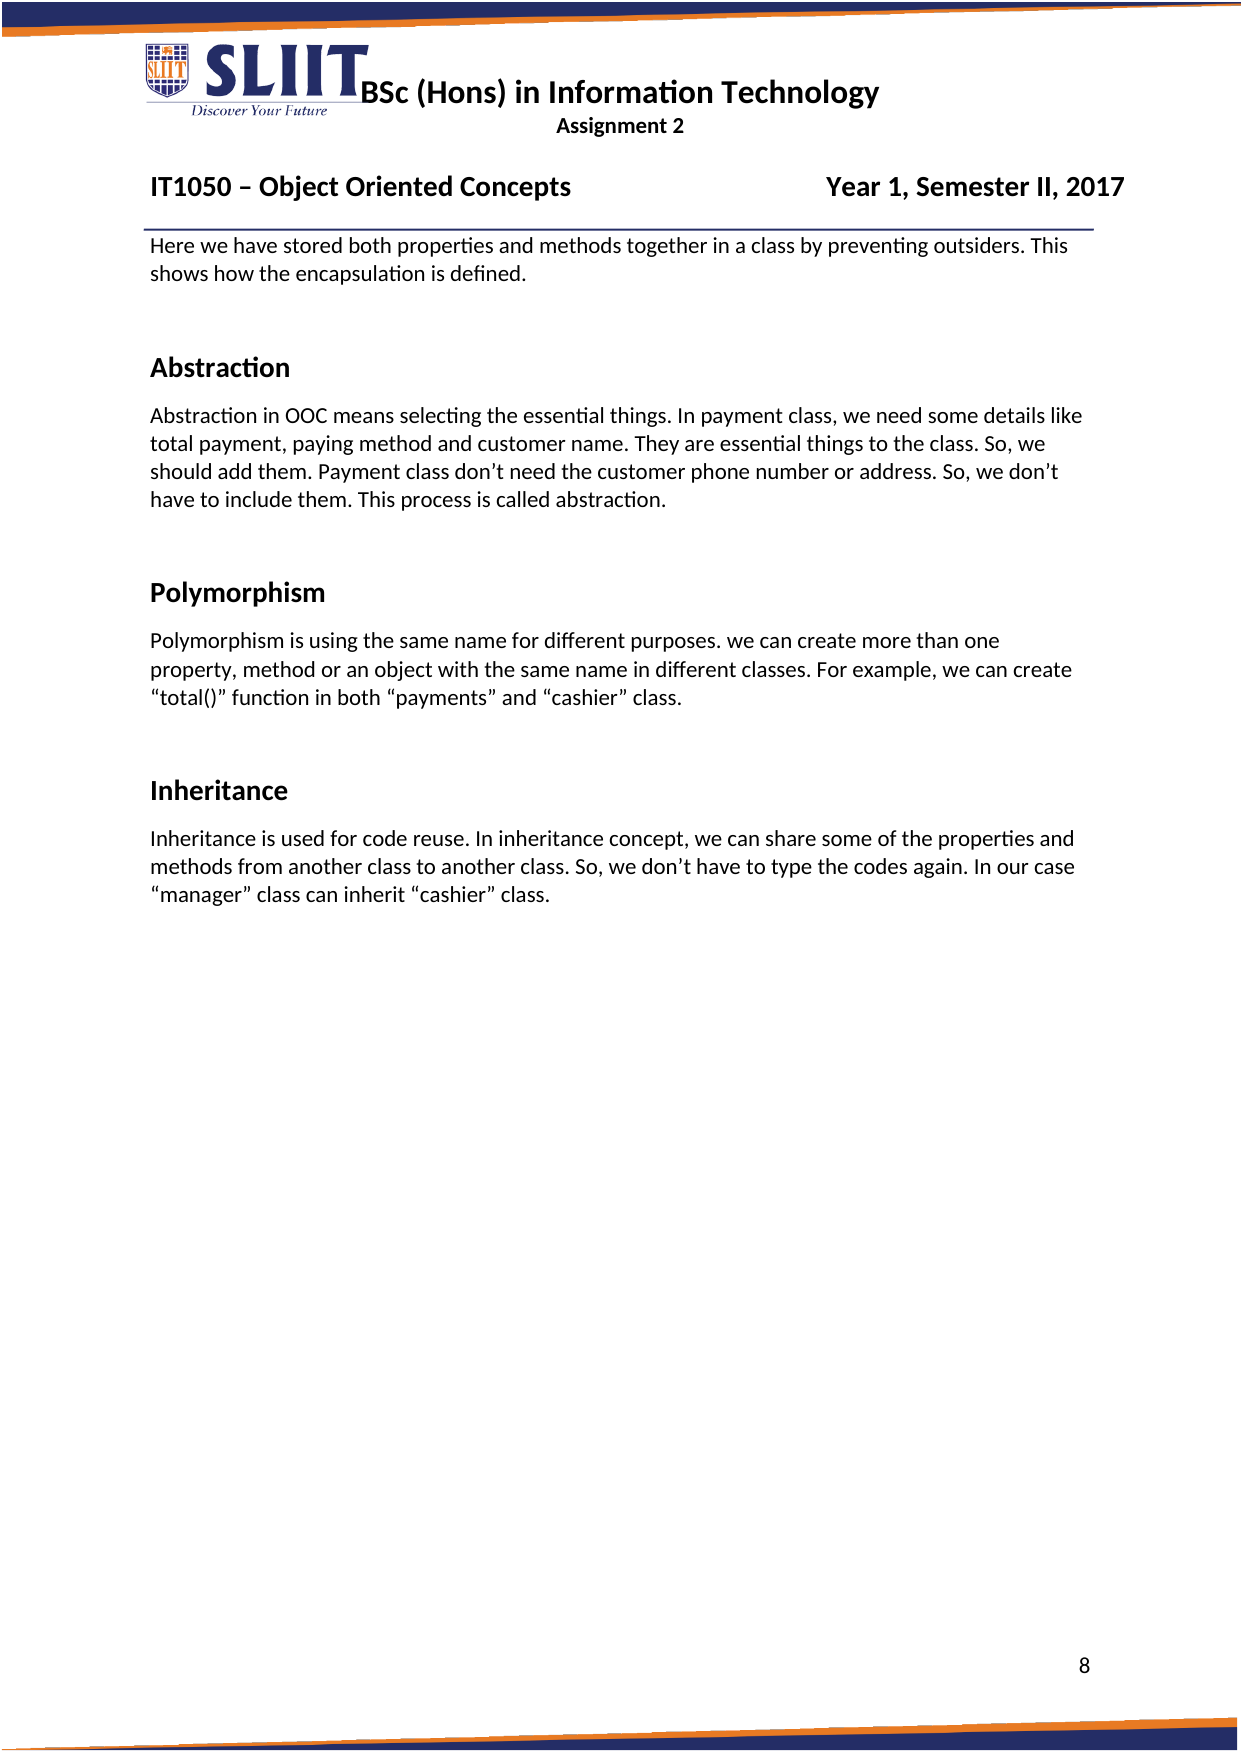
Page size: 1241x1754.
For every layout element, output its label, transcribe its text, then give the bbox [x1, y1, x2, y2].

text Here we have stored both properties and methods together in a class by preventing outsiders. This shows how the encapsulation is defined. [150, 231, 1090, 287]
text Inheritance [150, 772, 1090, 808]
text Abstraction [150, 349, 1090, 384]
text Inheritance is used for code reuse. In inheritance concept, we can share some of the properties and methods from another class to another class. So, we don’t have to type the codes again. In our case “manager” class can inherit “cashier” class. [150, 824, 1090, 908]
text Polymorphism [150, 574, 1090, 610]
text Abstraction in OOC means selecting the essential things. In payment class, we need some details like total payment, paying method and customer name. They are essential things to the class. So, we should add them. Payment class don’t need the customer phone number or address. So, we don’t have to include them. This process is called abstraction. [150, 401, 1090, 513]
text Polymorphism is using the same name for different purposes. we can create more than one property, method or an object with the same name in different classes. For example, we can create “total()” function in both “payments” and “cashier” class. [150, 627, 1090, 711]
picture [3, 2, 1241, 120]
